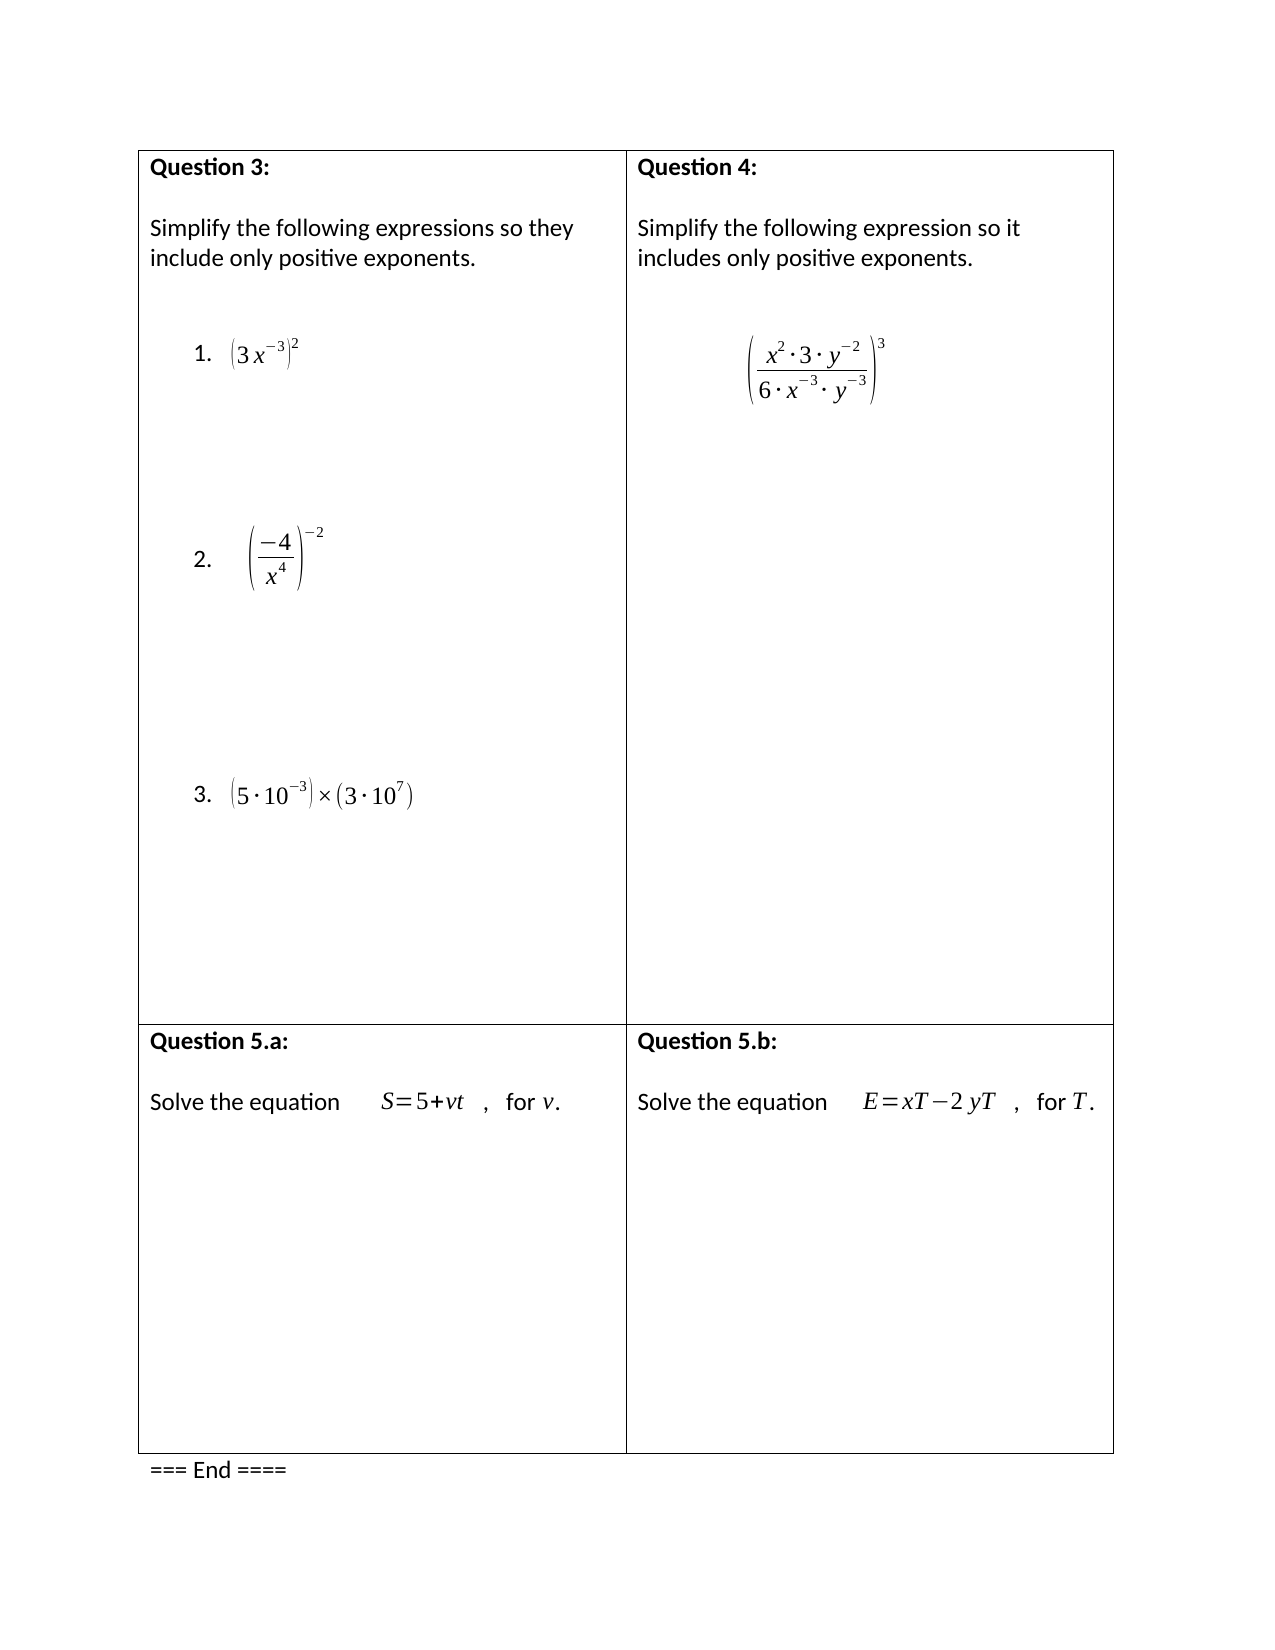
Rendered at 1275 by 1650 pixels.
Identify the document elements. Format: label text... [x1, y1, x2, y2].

table_cell Question 5.a: Solve the equation , for . [139, 1025, 626, 1453]
table_header Question 3: Simplify the following expressions so they include only positive exponents. [139, 151, 626, 1024]
text === End ==== [150, 1454, 1125, 1484]
table_header Question 4: Simplify the following expression so it includes only positive exponents. [627, 151, 1113, 1024]
table_cell Question 5.b: Solve the equation , for . [627, 1025, 1113, 1453]
